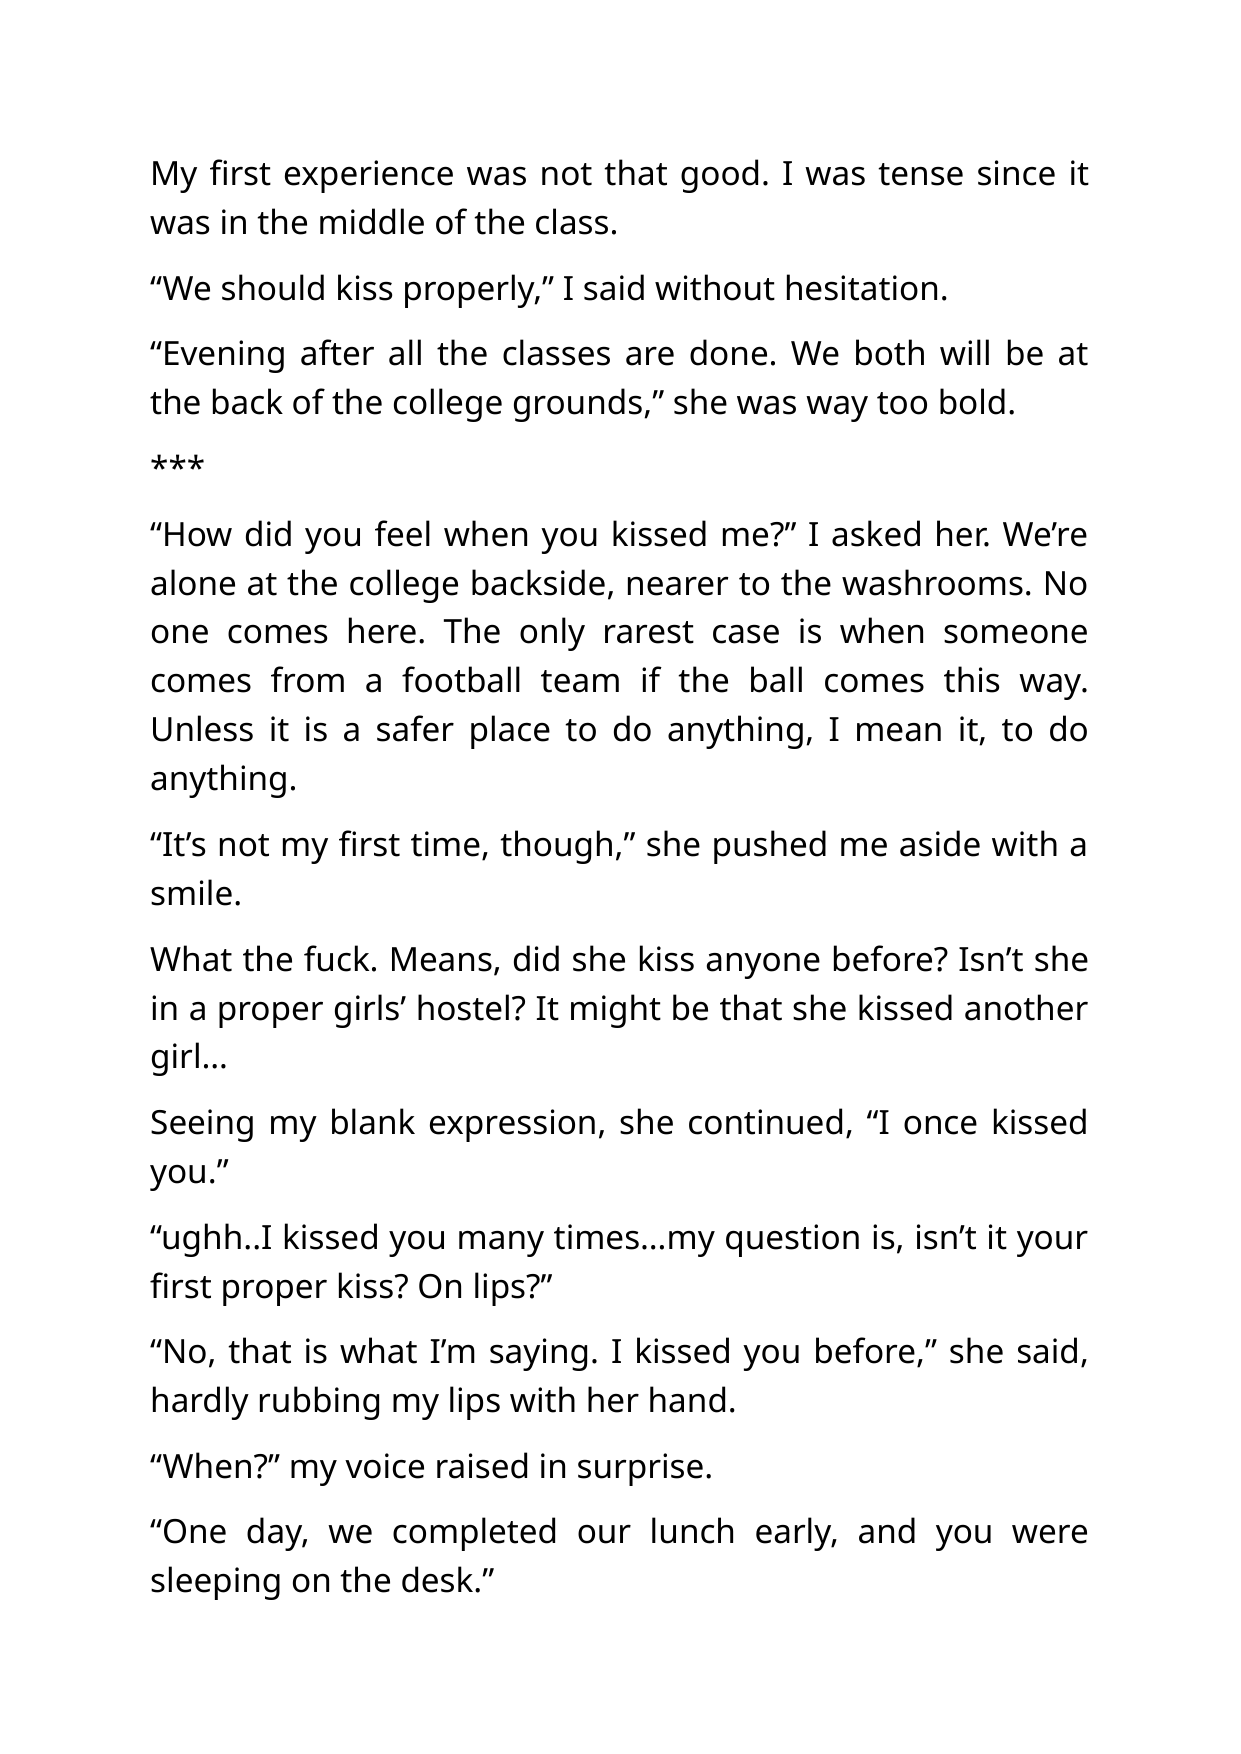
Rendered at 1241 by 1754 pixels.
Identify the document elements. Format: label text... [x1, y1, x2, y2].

text “Evening after all the classes are done. We both will be at the back of the college grounds,” she was way too bold. [150, 330, 1090, 424]
text “One day, we completed our lunch early, and you were sleeping on the desk.” [150, 1508, 1090, 1603]
text “When?” my voice raised in surprise. [150, 1443, 1090, 1488]
text “We should kiss properly,” I said without hesitation. [150, 264, 1090, 310]
text *** [150, 445, 1090, 490]
text My first experience was not that good. I was tense since it was in the middle of the class. [150, 150, 1090, 244]
text Seeing my blank expression, she continued, “I once kissed you.” [150, 1099, 1090, 1193]
text “No, that is what I’m saying. I kissed you before,” she said, hardly rubbing my lips with her hand. [150, 1328, 1090, 1422]
text “ughh..I kissed you many times…my question is, isn’t it your first proper kiss? On lips?” [150, 1213, 1090, 1308]
text “How did you feel when you kissed me?” I asked her. We’re alone at the college backside, nearer to the washrooms. No one comes here. The only rarest case is when someone comes from a football team if the ball comes this way. Unless it is a safer place to do anything, I mean it, to do anything. [150, 510, 1090, 801]
text “It’s not my first time, though,” she pushed me aside with a smile. [150, 821, 1090, 915]
text What the fuck. Means, did she kiss anyone before? Isn’t she in a proper girls’ hostel? It might be that she kissed another girl… [150, 935, 1090, 1079]
